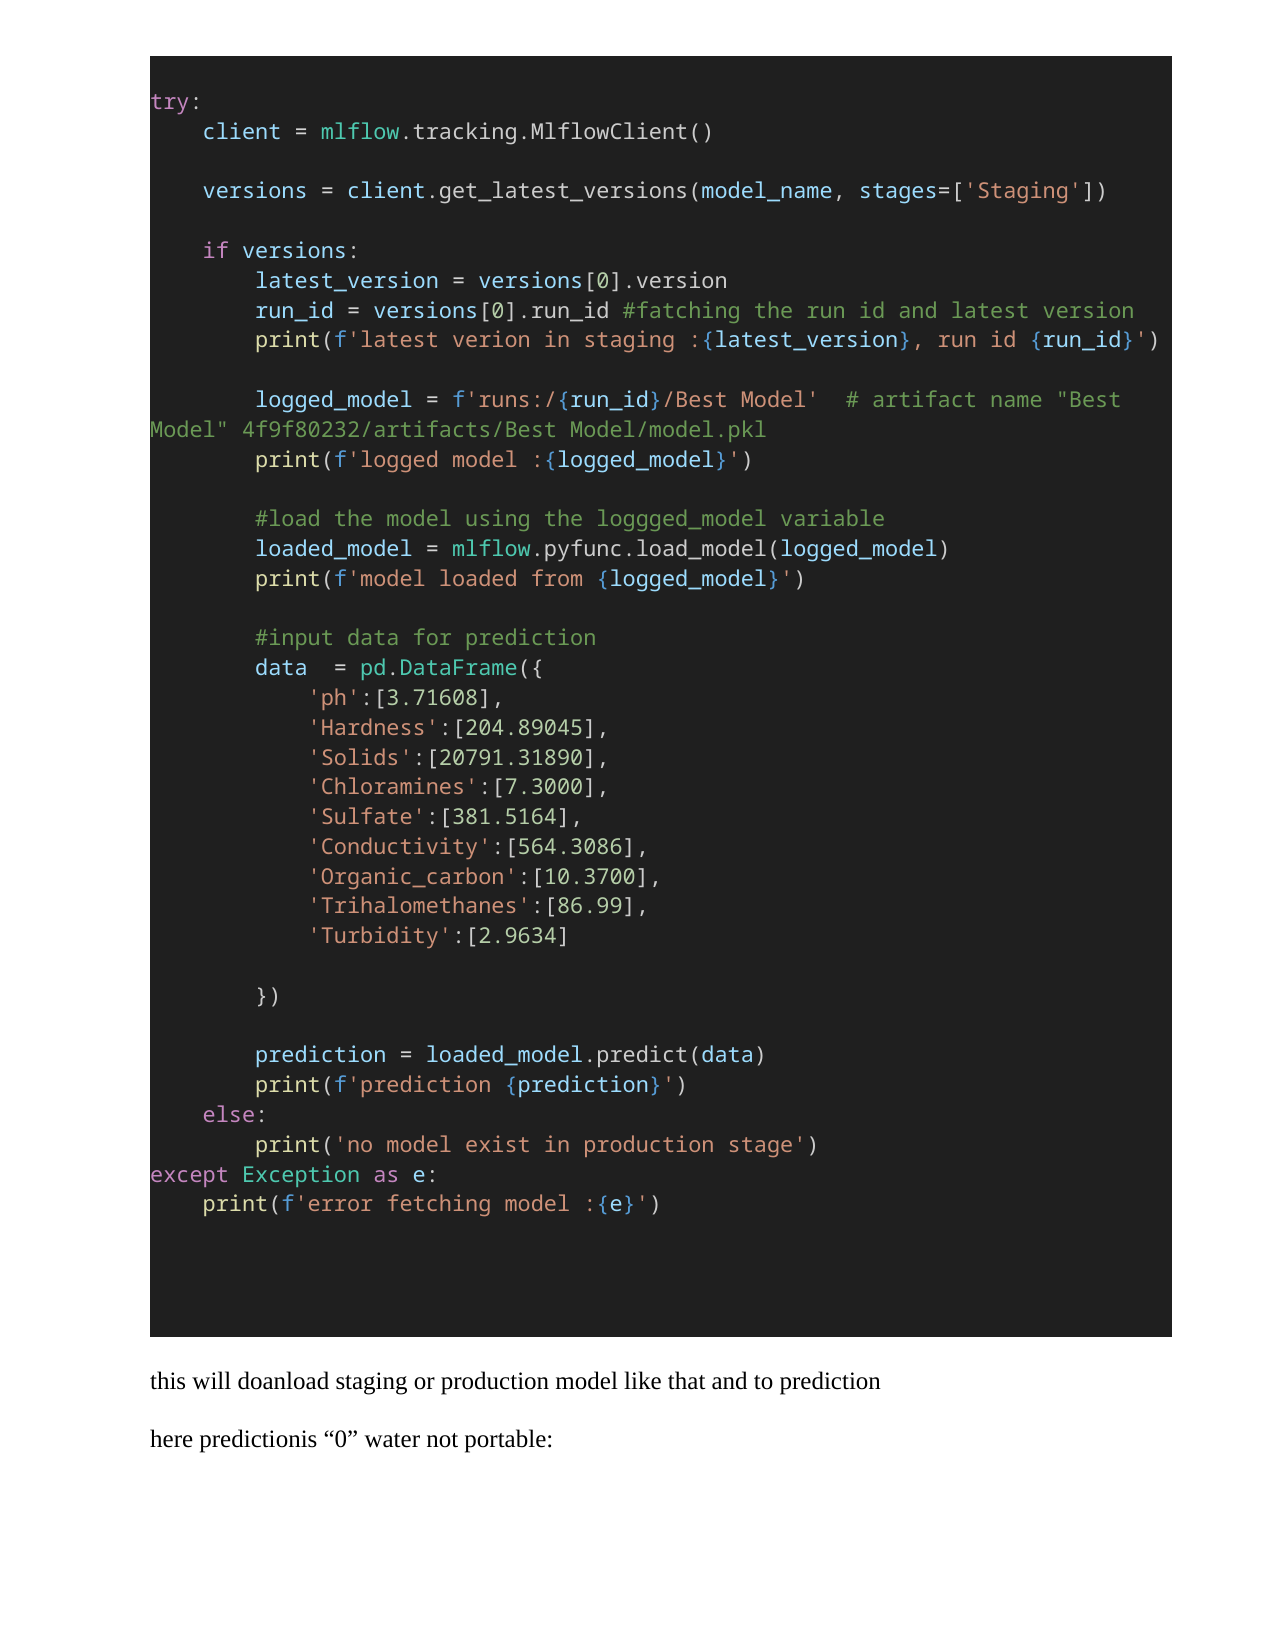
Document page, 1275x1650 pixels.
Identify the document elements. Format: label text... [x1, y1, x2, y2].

text 'Solids':[20791.31890], [150, 741, 1172, 771]
text 'Trihalomethanes':[86.99], [150, 890, 1172, 920]
text 'Turbidity':[2.9634] [150, 920, 1172, 950]
text client = mlflow.tracking.MlflowClient() [150, 116, 1172, 146]
text print(f'logged model :{logged_model}') [150, 443, 1172, 473]
text if versions: [150, 235, 1172, 265]
text 'Chloramines':[7.3000], [150, 771, 1172, 801]
text run_id = versions[0].run_id #fatching the run id and latest version [150, 294, 1172, 324]
text except Exception as e: [150, 1158, 1172, 1188]
text }) [150, 980, 1172, 1009]
text this will doanload staging or production model like that and to prediction [150, 1366, 1172, 1395]
text print(f'error fetching model :{e}') [150, 1188, 1172, 1218]
text 'Conductivity':[564.3086], [150, 831, 1172, 861]
text 'Hardness':[204.89045], [150, 712, 1172, 741]
text #input data for prediction [150, 622, 1172, 652]
text print('no model exist in production stage') [150, 1129, 1172, 1158]
text print(f'latest verion in staging :{latest_version}, run id {run_id}') [150, 324, 1172, 354]
text data = pd.DataFrame({ [150, 652, 1172, 682]
text here predictionis “0” water not portable: [150, 1424, 1172, 1453]
text 'ph':[3.71608], [150, 682, 1172, 712]
text 'Sulfate':[381.5164], [150, 801, 1172, 831]
text print(f'model loaded from {logged_model}') [150, 563, 1172, 592]
text print(f'prediction {prediction}') [150, 1069, 1172, 1099]
text else: [150, 1099, 1172, 1129]
text #load the model using the loggged_model variable [150, 503, 1172, 533]
text try: [150, 86, 1172, 116]
text loaded_model = mlflow.pyfunc.load_model(logged_model) [150, 533, 1172, 563]
text versions = client.get_latest_versions(model_name, stages=['Staging']) [150, 175, 1172, 205]
text logged_model = f'runs:/{run_id}/Best Model' # artifact name "Best Model" 4f9f80232/artifacts/Best Model/model.pkl [150, 384, 1172, 443]
text 'Organic_carbon':[10.3700], [150, 861, 1172, 890]
text latest_version = versions[0].version [150, 265, 1172, 294]
text prediction = loaded_model.predict(data) [150, 1039, 1172, 1069]
